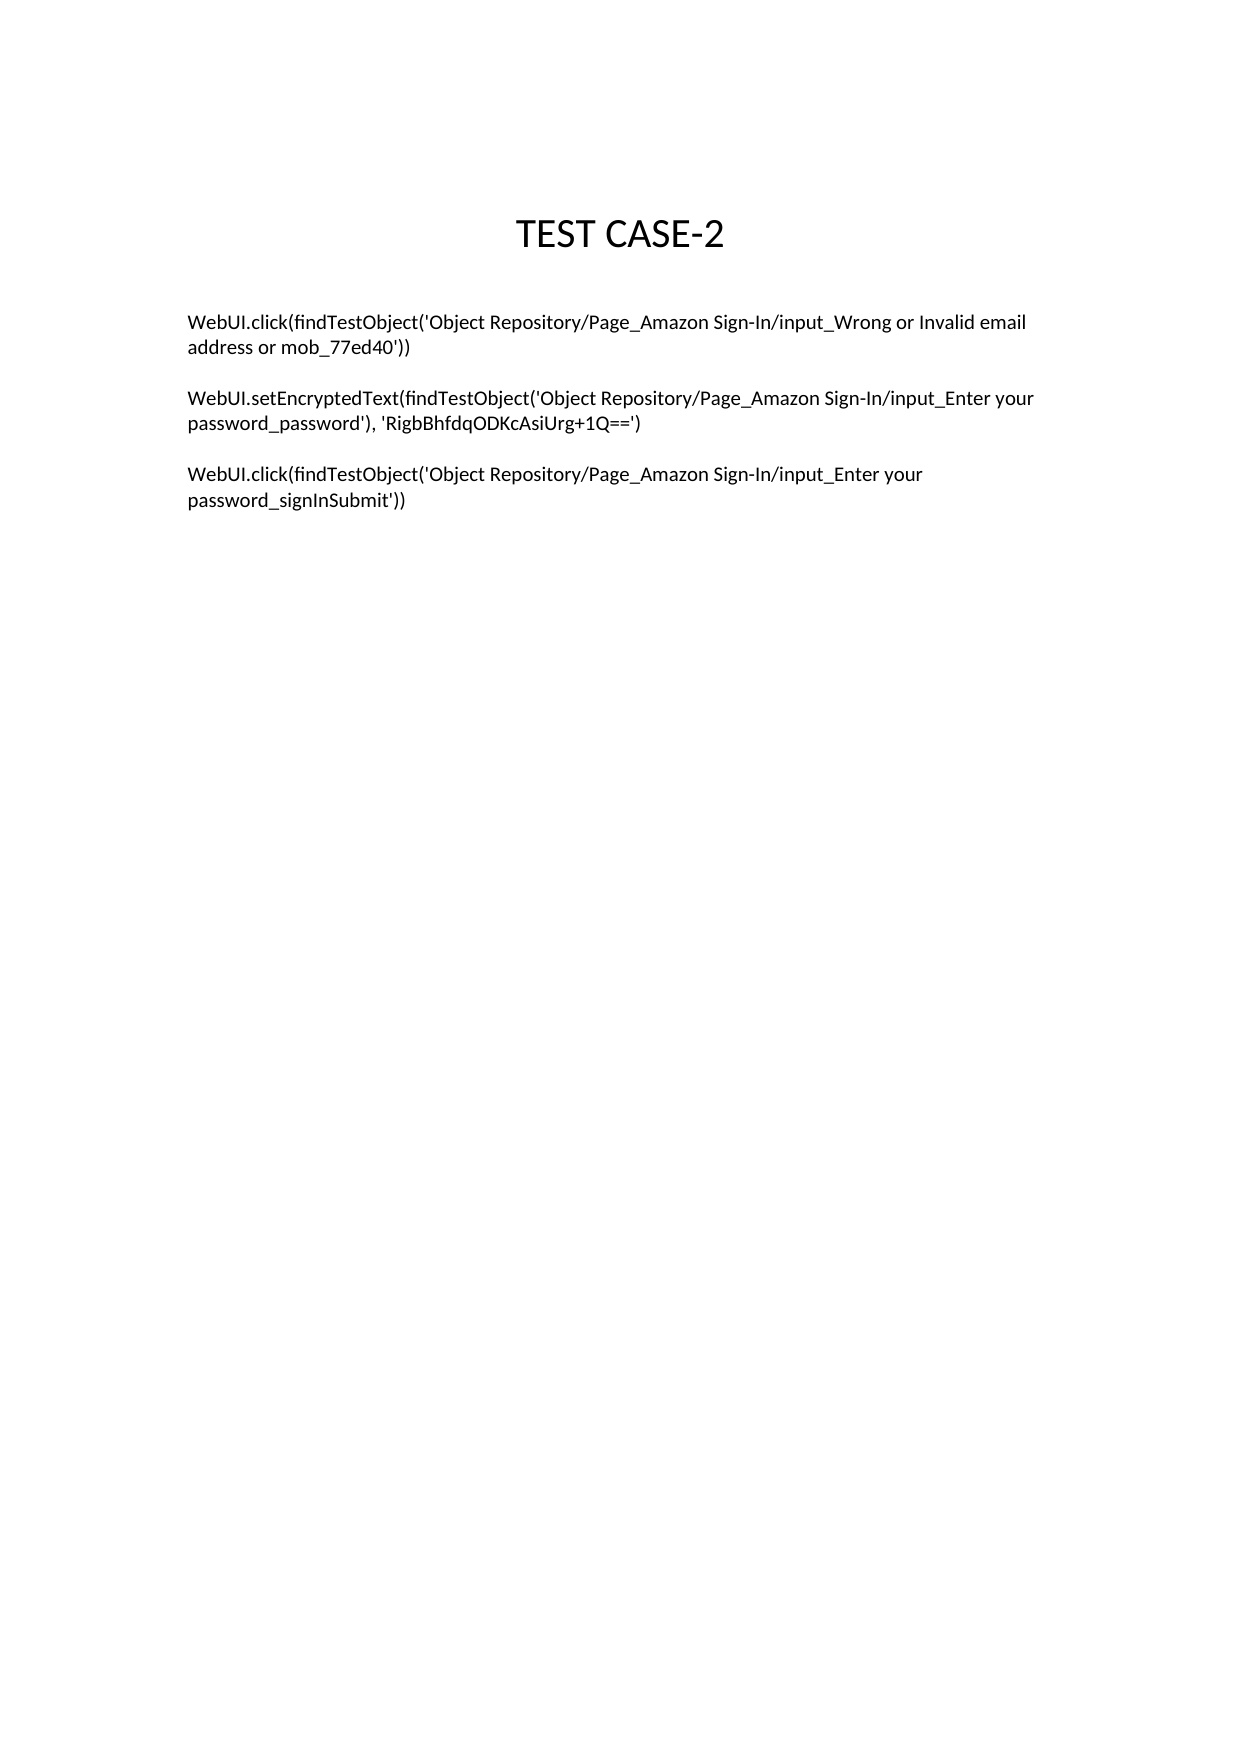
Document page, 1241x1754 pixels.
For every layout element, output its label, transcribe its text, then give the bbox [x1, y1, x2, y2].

text WebUI.click(findTestObject('Object Repository/Page_Amazon Sign-In/input_Wrong or Invalid email address or mob_77ed40')) [187, 309, 1053, 360]
text WebUI.setEncryptedText(findTestObject('Object Repository/Page_Amazon Sign-In/input_Enter your password_password'), 'RigbBhfdqODKcAsiUrg+1Q==') [187, 385, 1053, 436]
text WebUI.click(findTestObject('Object Repository/Page_Amazon Sign-In/input_Enter your password_signInSubmit')) [187, 461, 1053, 512]
text TEST CASE-2 [187, 207, 1053, 258]
